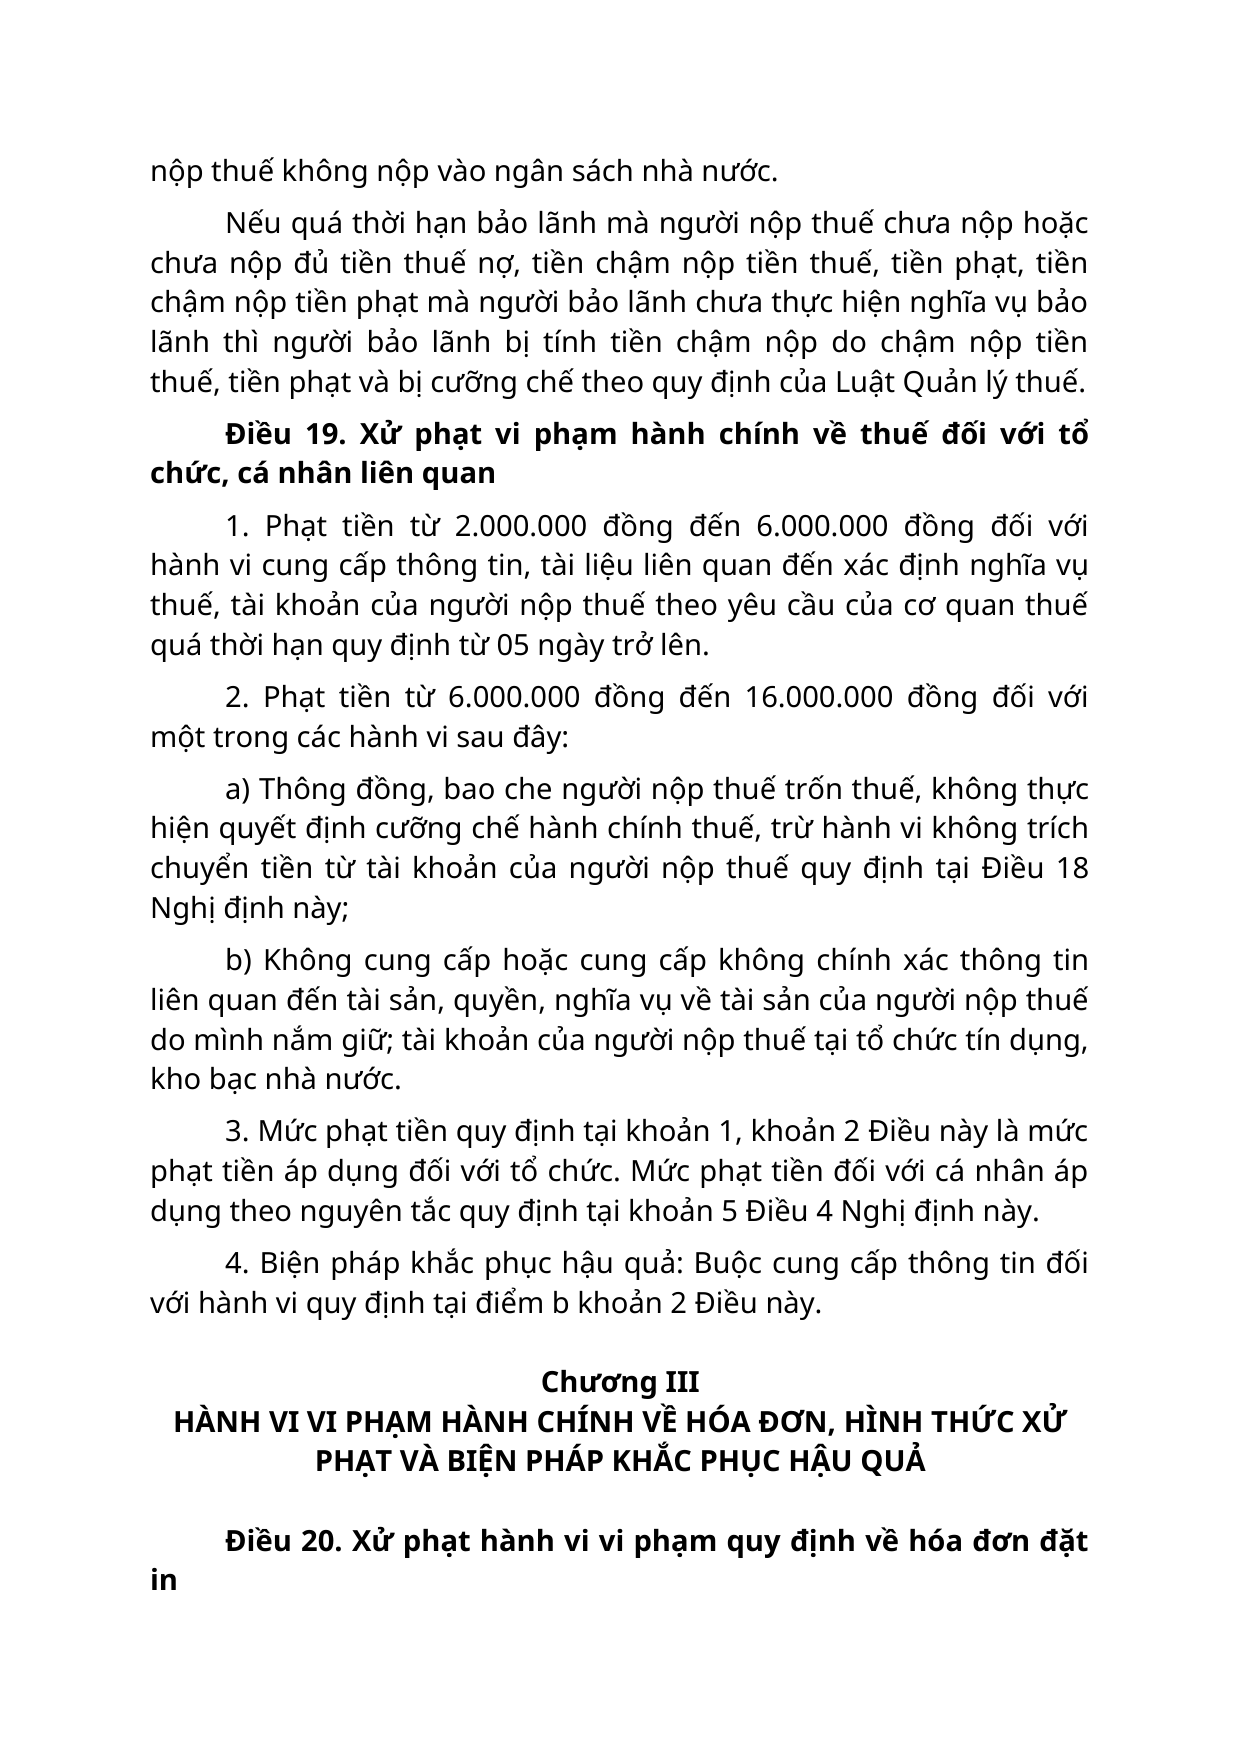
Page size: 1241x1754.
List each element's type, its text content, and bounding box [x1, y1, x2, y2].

text Điều 19. Xử phạt vi phạm hành chính về thuế đối với tổ chức, cá nhân liên quan [150, 413, 1090, 492]
text Chương III HÀNH VI VI PHẠM HÀNH CHÍNH VỀ HÓA ĐƠN, HÌNH THỨC XỬ PHẠT VÀ BIỆN PHÁP KHẮC PHỤC HẬU QUẢ [150, 1361, 1090, 1480]
text Điều 20. Xử phạt hành vi vi phạm quy định về hóa đơn đặt in [150, 1520, 1090, 1599]
text 3. Mức phạt tiền quy định tại khoản 1, khoản 2 Điều này là mức phạt tiền áp dụng đối với tổ chức. Mức phạt tiền đối với cá nhân áp dụng theo nguyên tắc quy định tại khoản 5 Điều 4 Nghị định này. [150, 1111, 1090, 1230]
text b) Không cung cấp hoặc cung cấp không chính xác thông tin liên quan đến tài sản, quyền, nghĩa vụ về tài sản của người nộp thuế do mình nắm giữ; tài khoản của người nộp thuế tại tổ chức tín dụng, kho bạc nhà nước. [150, 939, 1090, 1098]
text Nếu quá thời hạn bảo lãnh mà người nộp thuế chưa nộp hoặc chưa nộp đủ tiền thuế nợ, tiền chậm nộp tiền thuế, tiền phạt, tiền chậm nộp tiền phạt mà người bảo lãnh chưa thực hiện nghĩa vụ bảo lãnh thì người bảo lãnh bị tính tiền chậm nộp do chậm nộp tiền thuế, tiền phạt và bị cưỡng chế theo quy định của Luật Quản lý thuế. [150, 202, 1090, 401]
text 4. Biện pháp khắc phục hậu quả: Buộc cung cấp thông tin đối với hành vi quy định tại điểm b khoản 2 Điều này. [150, 1242, 1090, 1322]
text 1. Phạt tiền từ 2.000.000 đồng đến 6.000.000 đồng đối với hành vi cung cấp thông tin, tài liệu liên quan đến xác định nghĩa vụ thuế, tài khoản của người nộp thuế theo yêu cầu của cơ quan thuế quá thời hạn quy định từ 05 ngày trở lên. [150, 505, 1090, 664]
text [150, 150, 1090, 190]
text a) Thông đồng, bao che người nộp thuế trốn thuế, không thực hiện quyết định cưỡng chế hành chính thuế, trừ hành vi không trích chuyển tiền từ tài khoản của người nộp thuế quy định tại Điều 18 Nghị định này; [150, 768, 1090, 927]
text 2. Phạt tiền từ 6.000.000 đồng đến 16.000.000 đồng đối với một trong các hành vi sau đây: [150, 676, 1090, 756]
